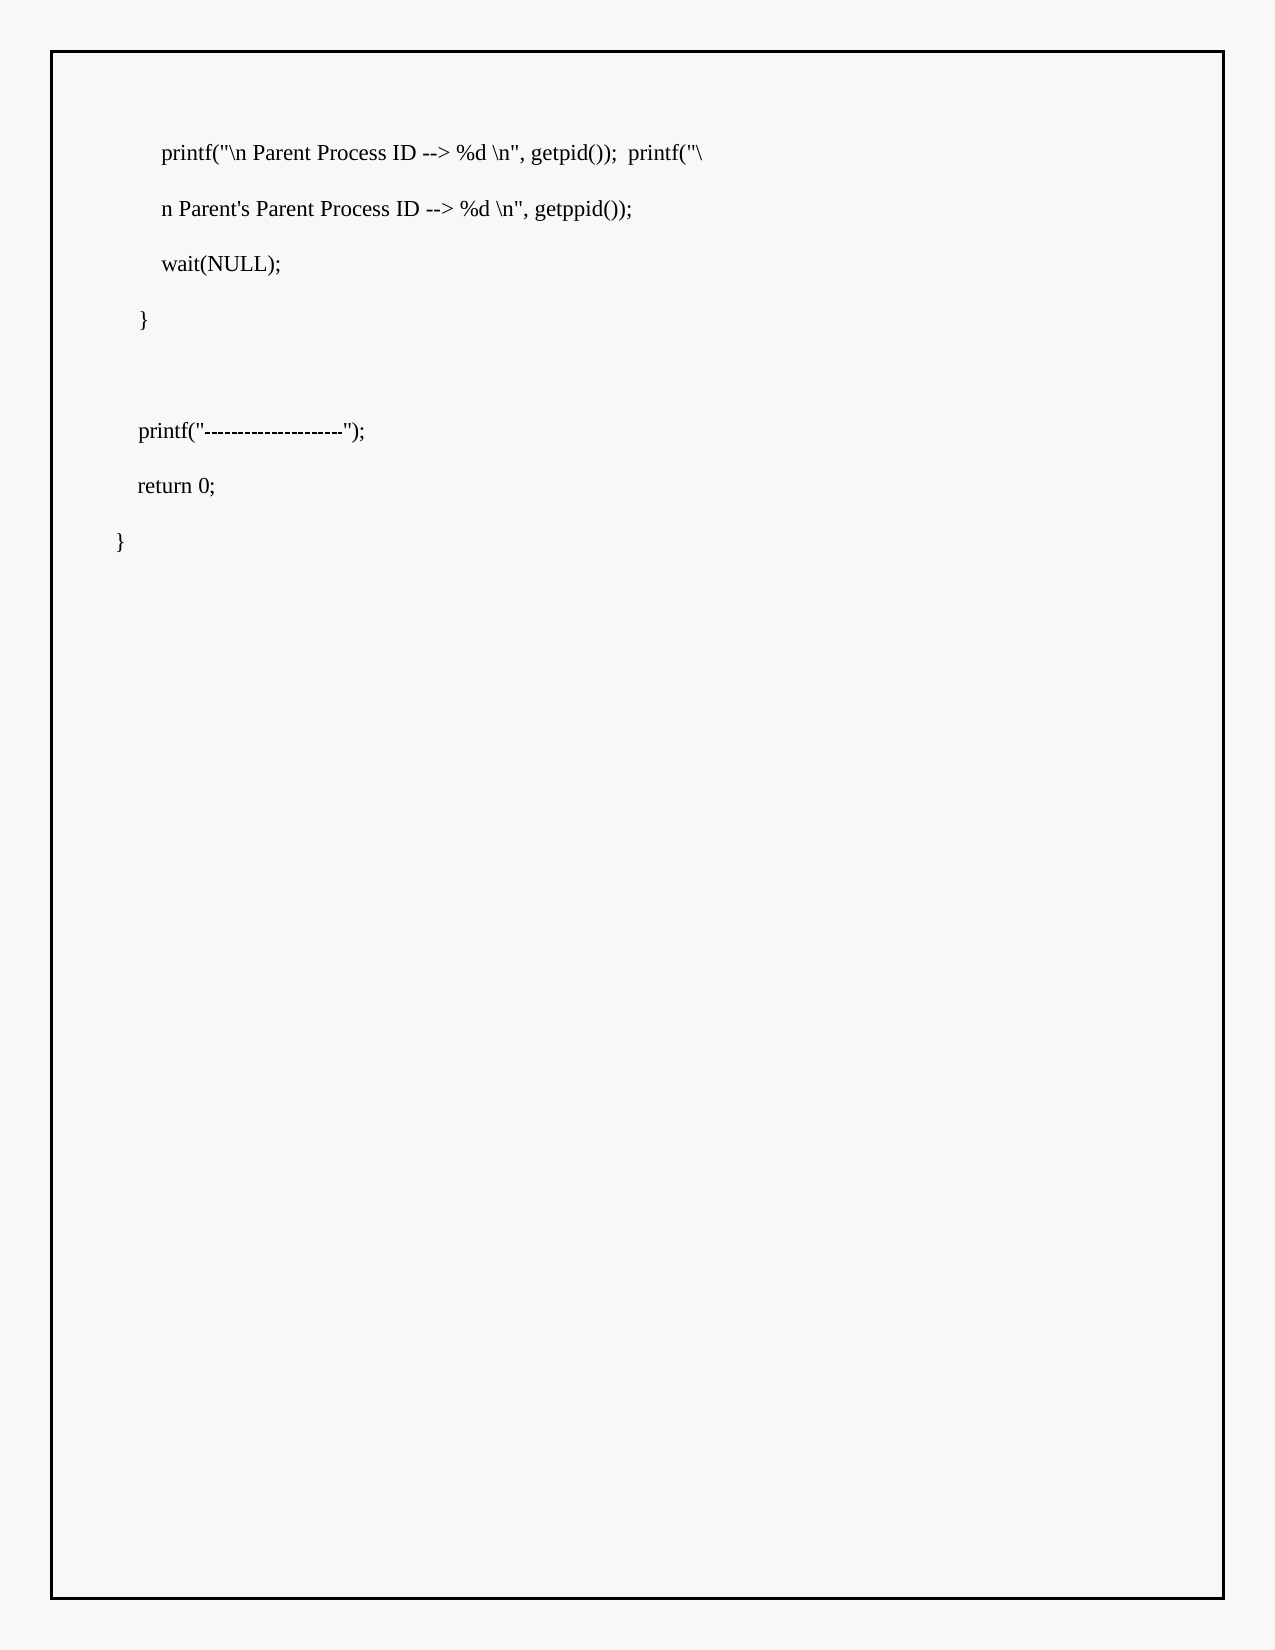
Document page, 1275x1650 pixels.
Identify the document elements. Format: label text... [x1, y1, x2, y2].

text printf(" "); [138, 417, 1162, 443]
text } [138, 306, 1162, 332]
text printf("\n Parent Process ID --> %d \n", getpid()); printf("\n Parent's Parent Process ID --> %d \n", getppid()); wait(NULL); [161, 139, 705, 277]
text return 0; [137, 472, 1162, 499]
text } [114, 528, 1162, 554]
